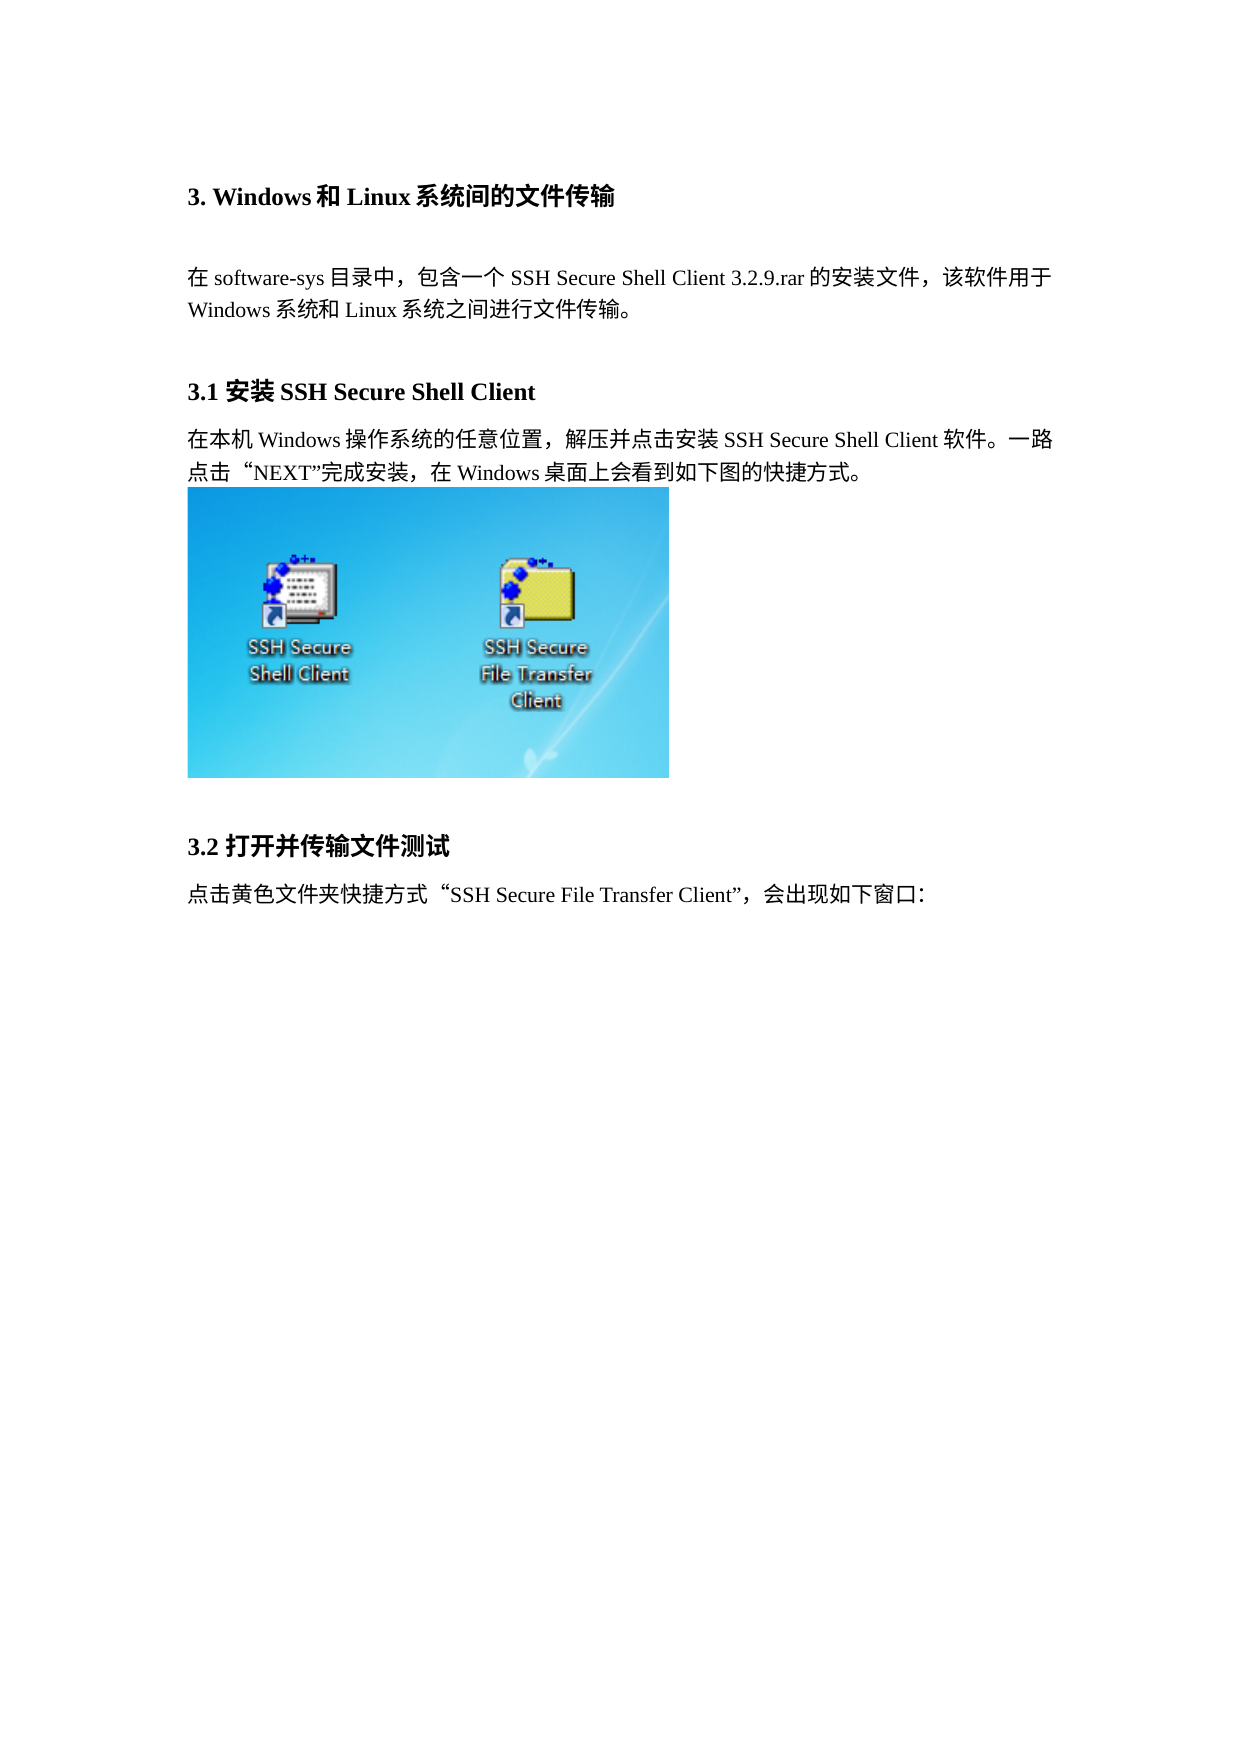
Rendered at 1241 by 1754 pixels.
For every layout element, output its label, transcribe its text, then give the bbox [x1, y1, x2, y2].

text 3.2 打开并传输文件测试 [187, 812, 1053, 877]
text 3.1 安装SSH Secure Shell Client [187, 357, 1053, 422]
text 在本机Windows操作系统的任意位置，解压并点击安装SSH Secure Shell Client软件。一路点击“NEXT”完成安装，在Windows桌面上会看到如下图的快捷方式。 [187, 422, 1053, 487]
text 3. Windows和Linux系统间的文件传输 [187, 162, 1053, 227]
text 点击黄色文件夹快捷方式“SSH Secure File Transfer Client”，会出现如下窗口： [187, 877, 1053, 909]
picture [187, 487, 669, 778]
picture [187, 487, 203, 496]
text 在software-sys目录中，包含一个SSH Secure Shell Client 3.2.9.rar的安装文件，该软件用于Windows系统和Linux系统之间进行文件传输。 [187, 259, 1053, 324]
